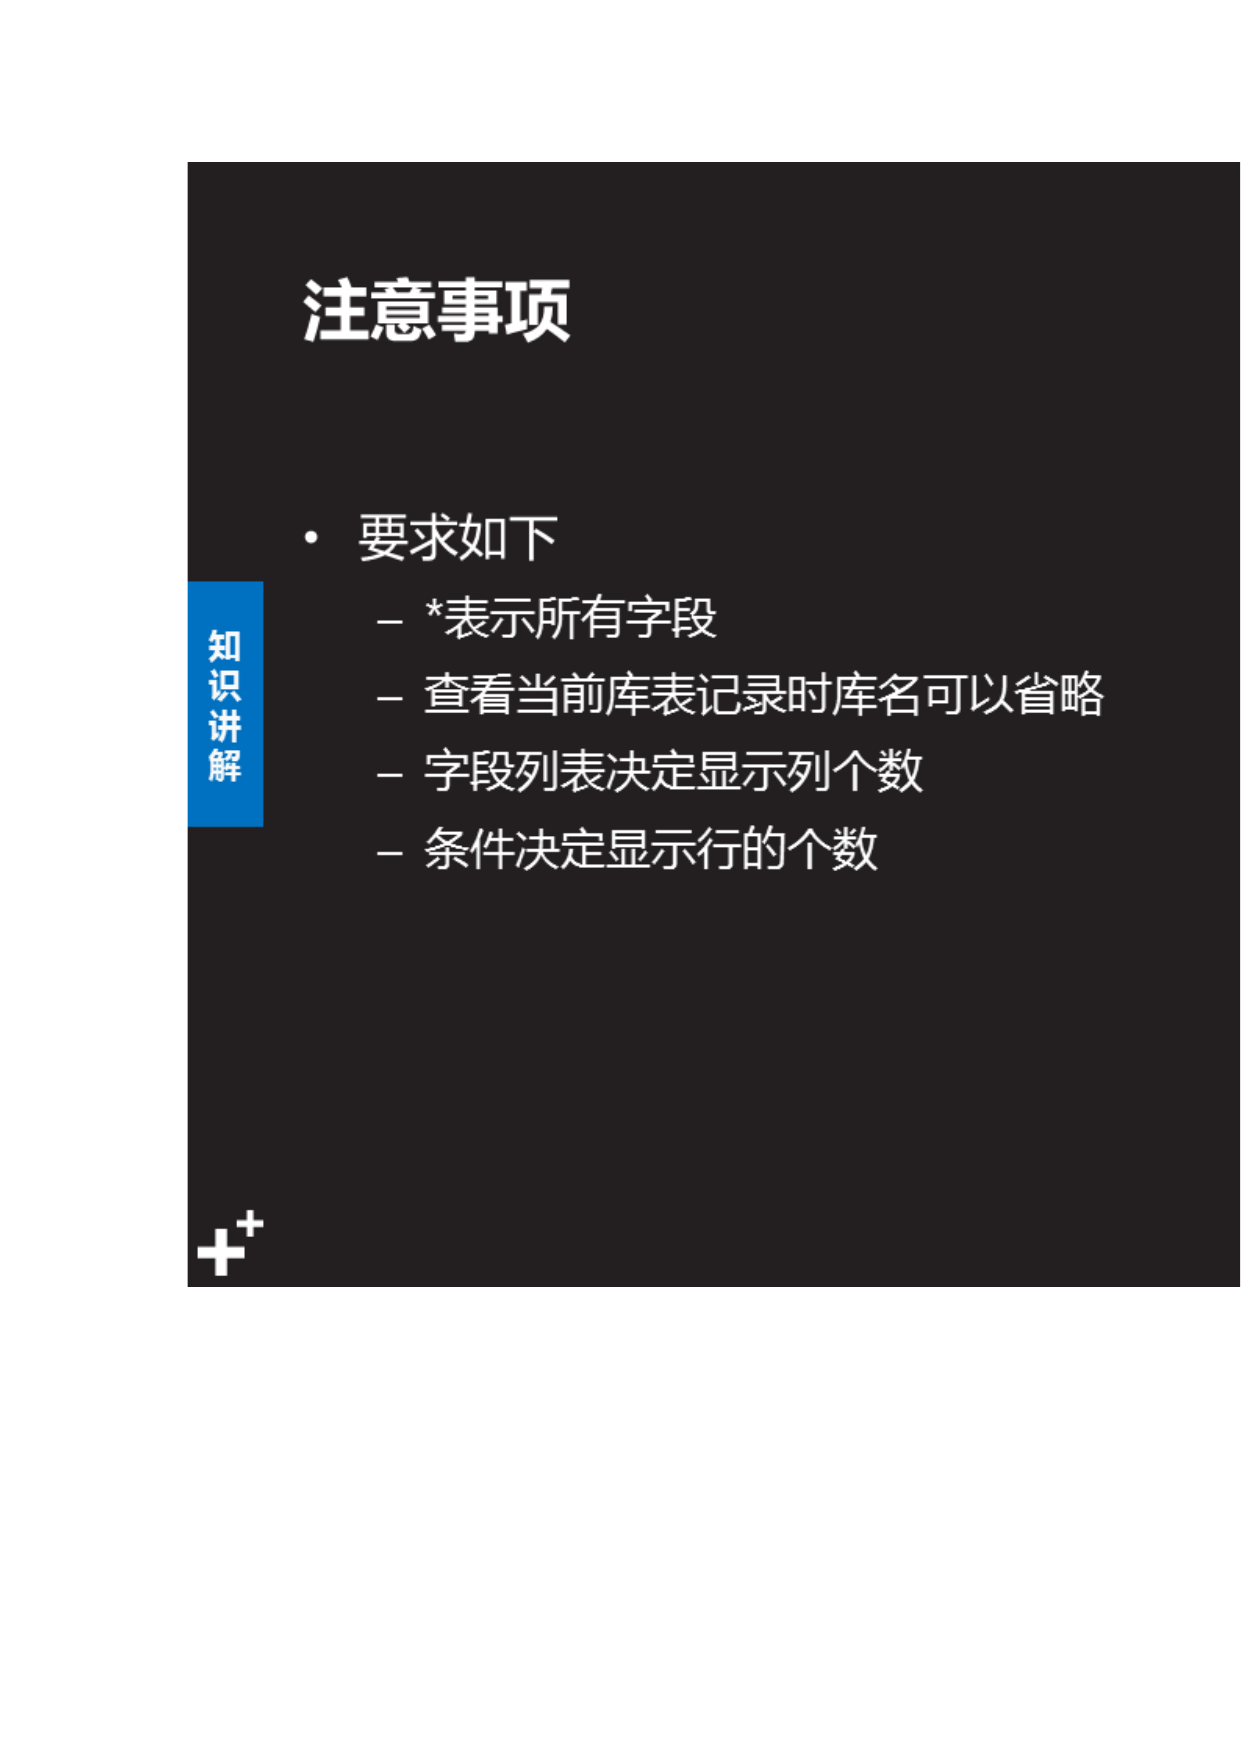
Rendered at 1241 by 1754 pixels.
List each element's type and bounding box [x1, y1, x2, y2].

picture [187, 162, 1241, 1287]
